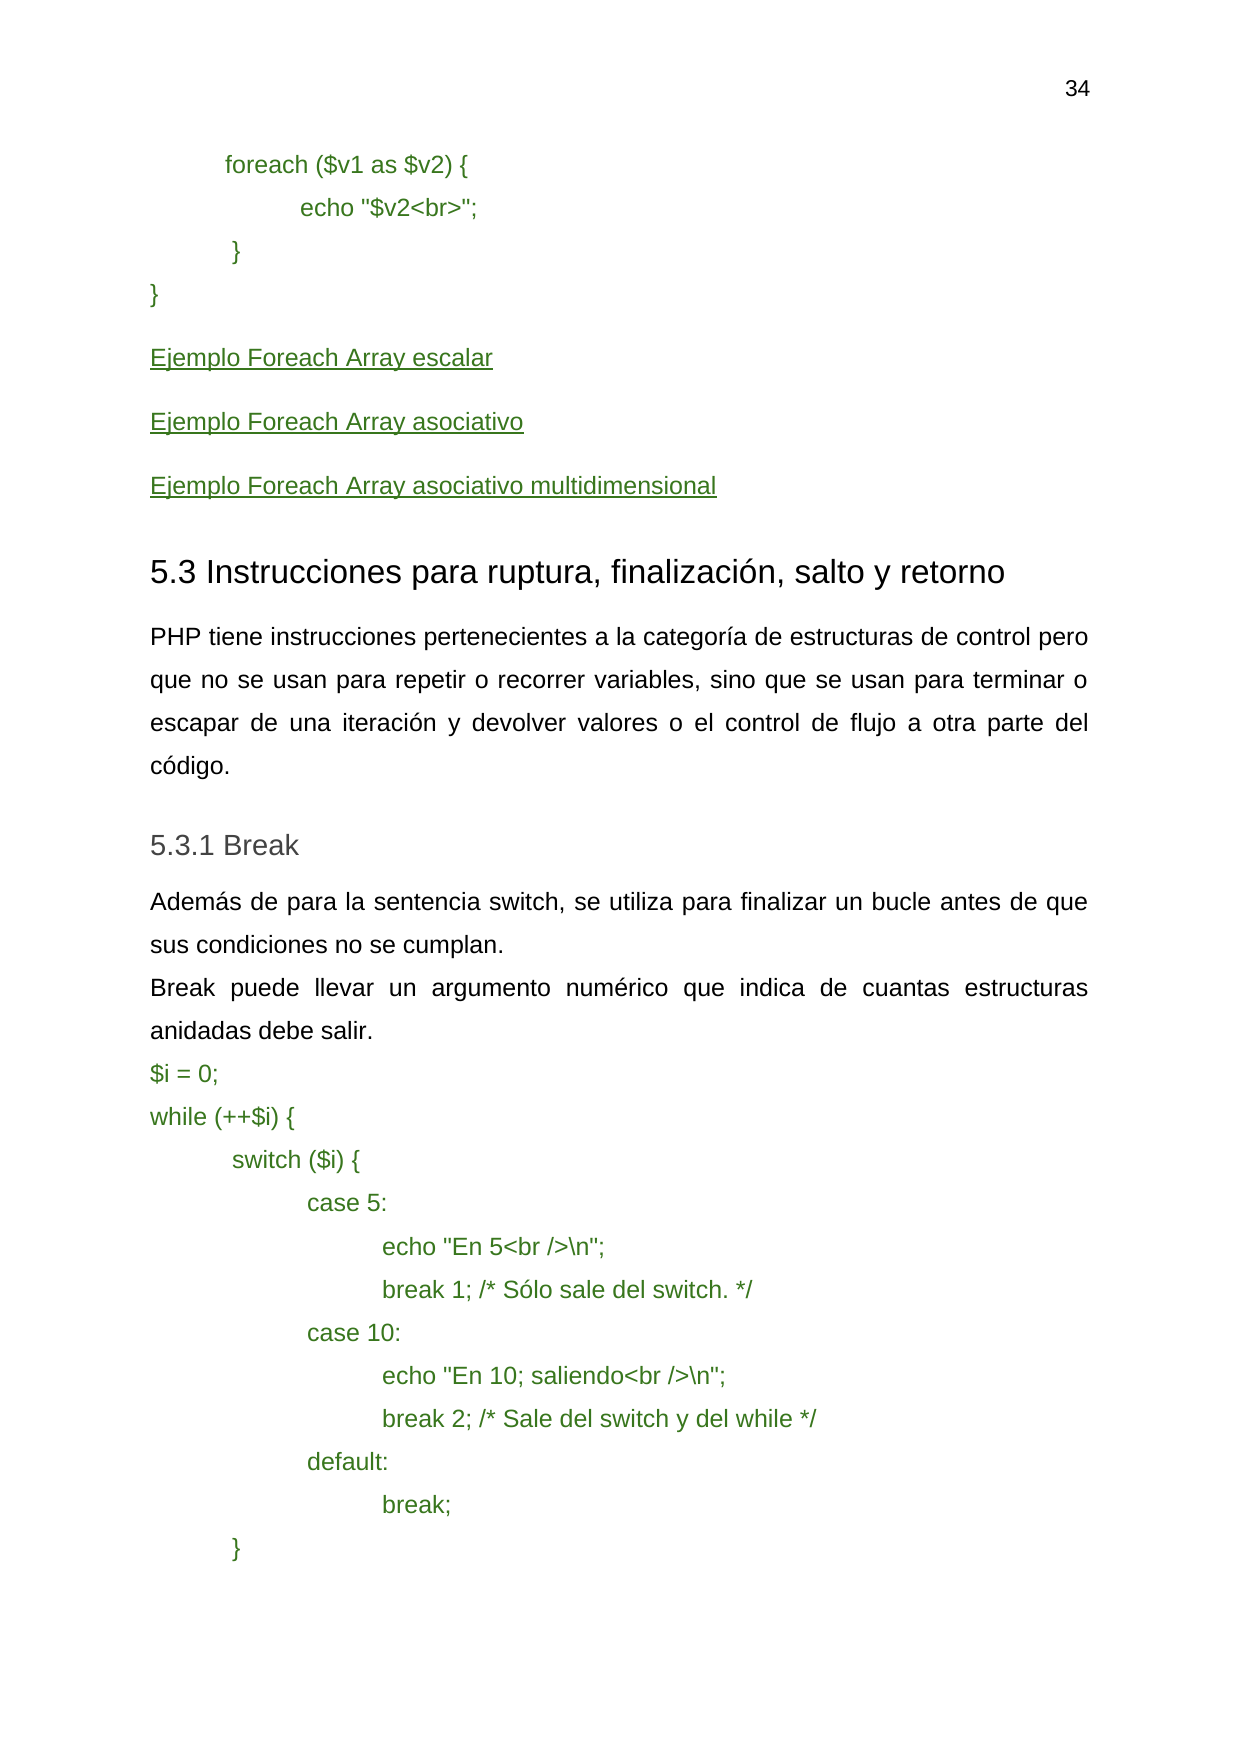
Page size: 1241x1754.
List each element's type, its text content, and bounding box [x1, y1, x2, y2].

text echo "$v2<br>"; [225, 193, 1090, 222]
text Ejemplo Foreach Array asociativo multidimensional [150, 471, 1090, 500]
text } [150, 1533, 1090, 1562]
subtitle 5.3 Instrucciones para ruptura, finalización, salto y retorno [150, 552, 1090, 590]
text echo "En 5<br />\n"; [300, 1231, 1090, 1260]
text Además de para la sentencia switch, se utiliza para finalizar un bucle antes de que sus condiciones no se cumplan. [150, 886, 1090, 958]
text Ejemplo Foreach Array escalar [150, 343, 1090, 372]
subtitle 5.3.1 Break [150, 828, 1090, 861]
text break 2; /* Sale del switch y del while */ [300, 1404, 1090, 1433]
text Break puede llevar un argumento numérico que indica de cuantas estructuras anidadas debe salir. [150, 973, 1090, 1044]
text break 1; /* Sólo sale del switch. */ [300, 1274, 1090, 1303]
text case 5: [225, 1188, 1090, 1217]
text } [150, 279, 1090, 308]
text echo "En 10; saliendo<br />\n"; [300, 1361, 1090, 1389]
text break; [300, 1490, 1090, 1519]
text foreach ($v1 as $v2) { [150, 150, 1090, 179]
text case 10: [225, 1318, 1090, 1346]
text Ejemplo Foreach Array asociativo [150, 407, 1090, 436]
text while (++$i) { [150, 1102, 1090, 1131]
text $i = 0; [150, 1059, 1090, 1088]
text } [150, 236, 1090, 265]
text switch ($i) { [150, 1145, 1090, 1174]
text PHP tiene instrucciones pertenecientes a la categoría de estructuras de control pero que no se usan para repetir o recorrer variables, sino que se usan para terminar o escapar de una iteración y devolver valores o el control de flujo a otra parte del código. [150, 622, 1090, 780]
text default: [225, 1447, 1090, 1476]
